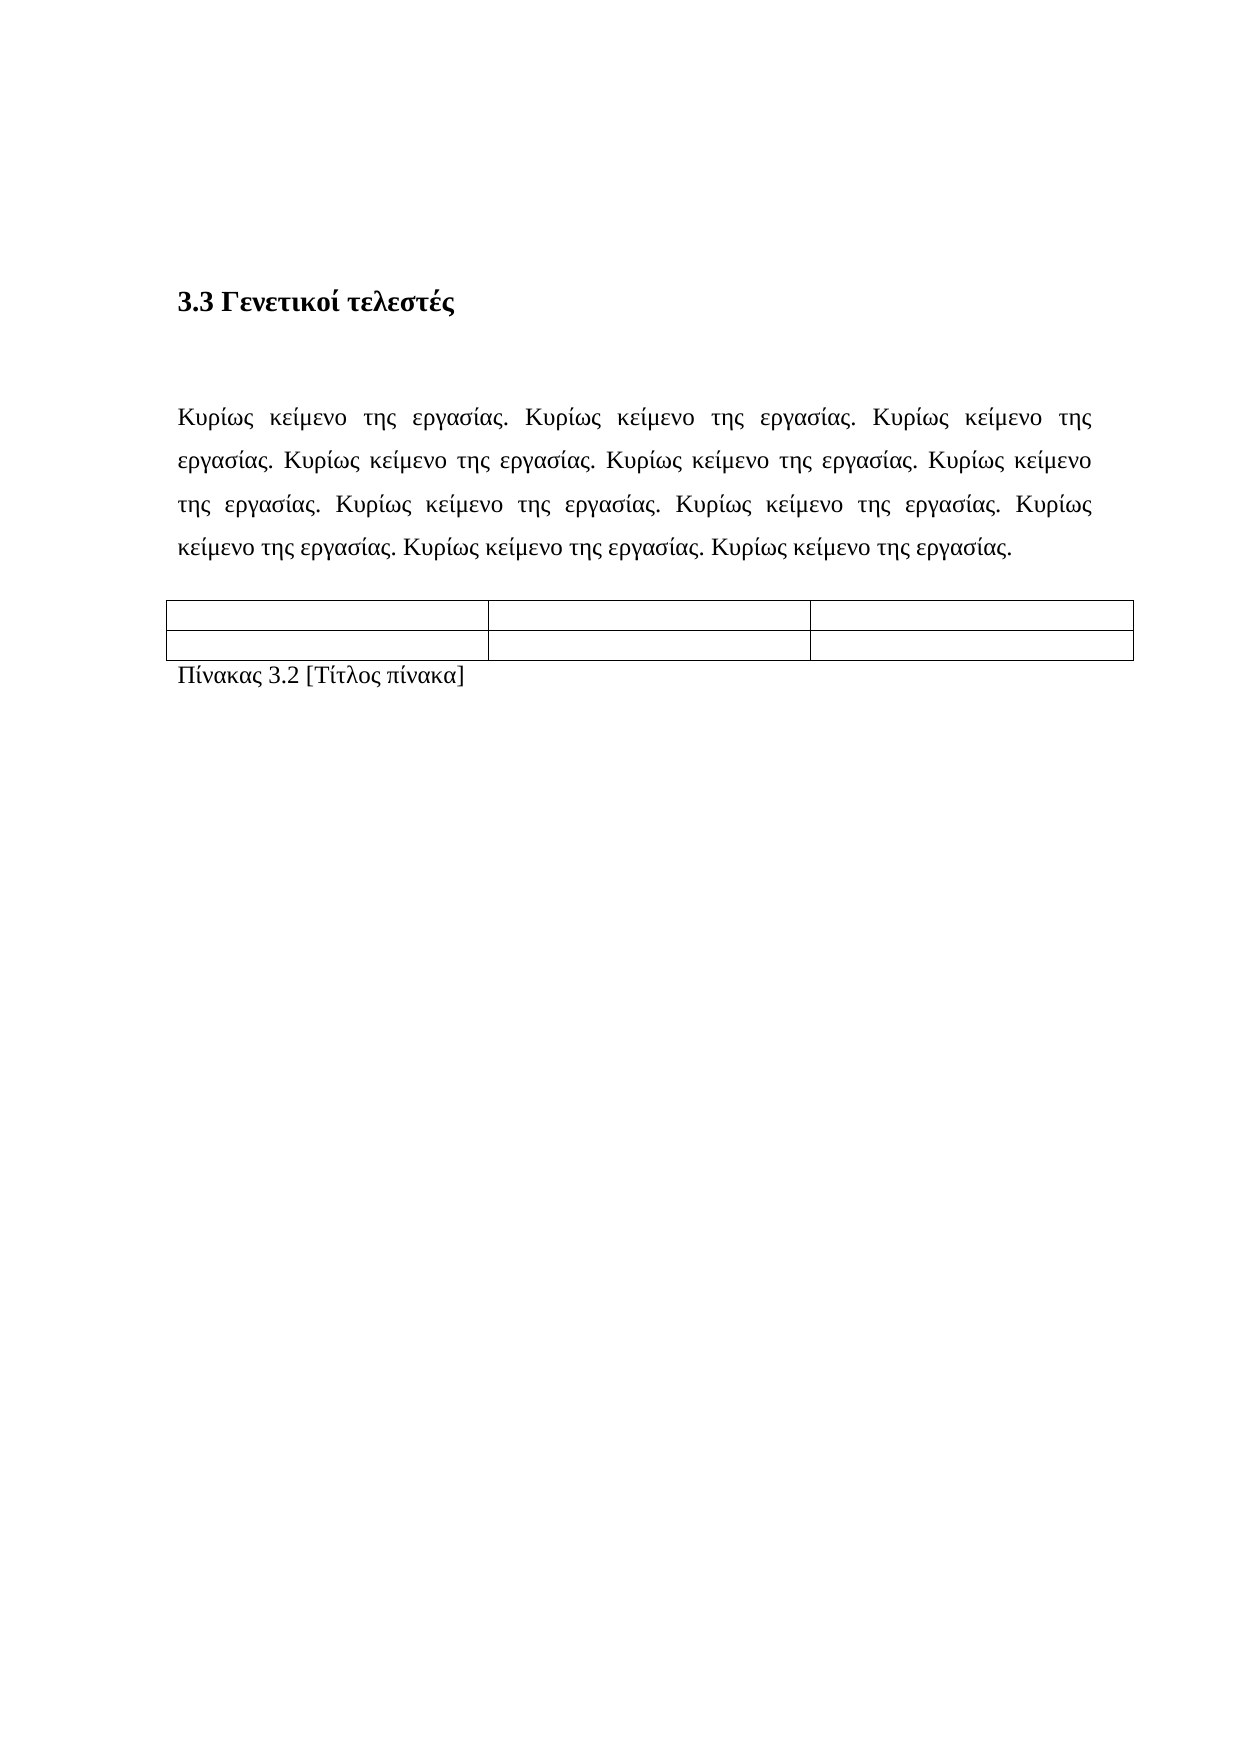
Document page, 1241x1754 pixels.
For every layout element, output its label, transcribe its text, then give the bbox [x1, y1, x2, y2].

table_cell [167, 631, 488, 659]
table_header [811, 601, 1133, 630]
text Πίνακας 3.2 [Τίτλος πίνακα] [177, 661, 1093, 689]
subtitle 3.3 Γενετικοί τελεστές [177, 284, 1093, 317]
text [177, 402, 1093, 561]
table_cell [811, 631, 1133, 659]
table_header [167, 601, 488, 630]
table_header [489, 601, 810, 630]
table_cell [489, 631, 810, 659]
